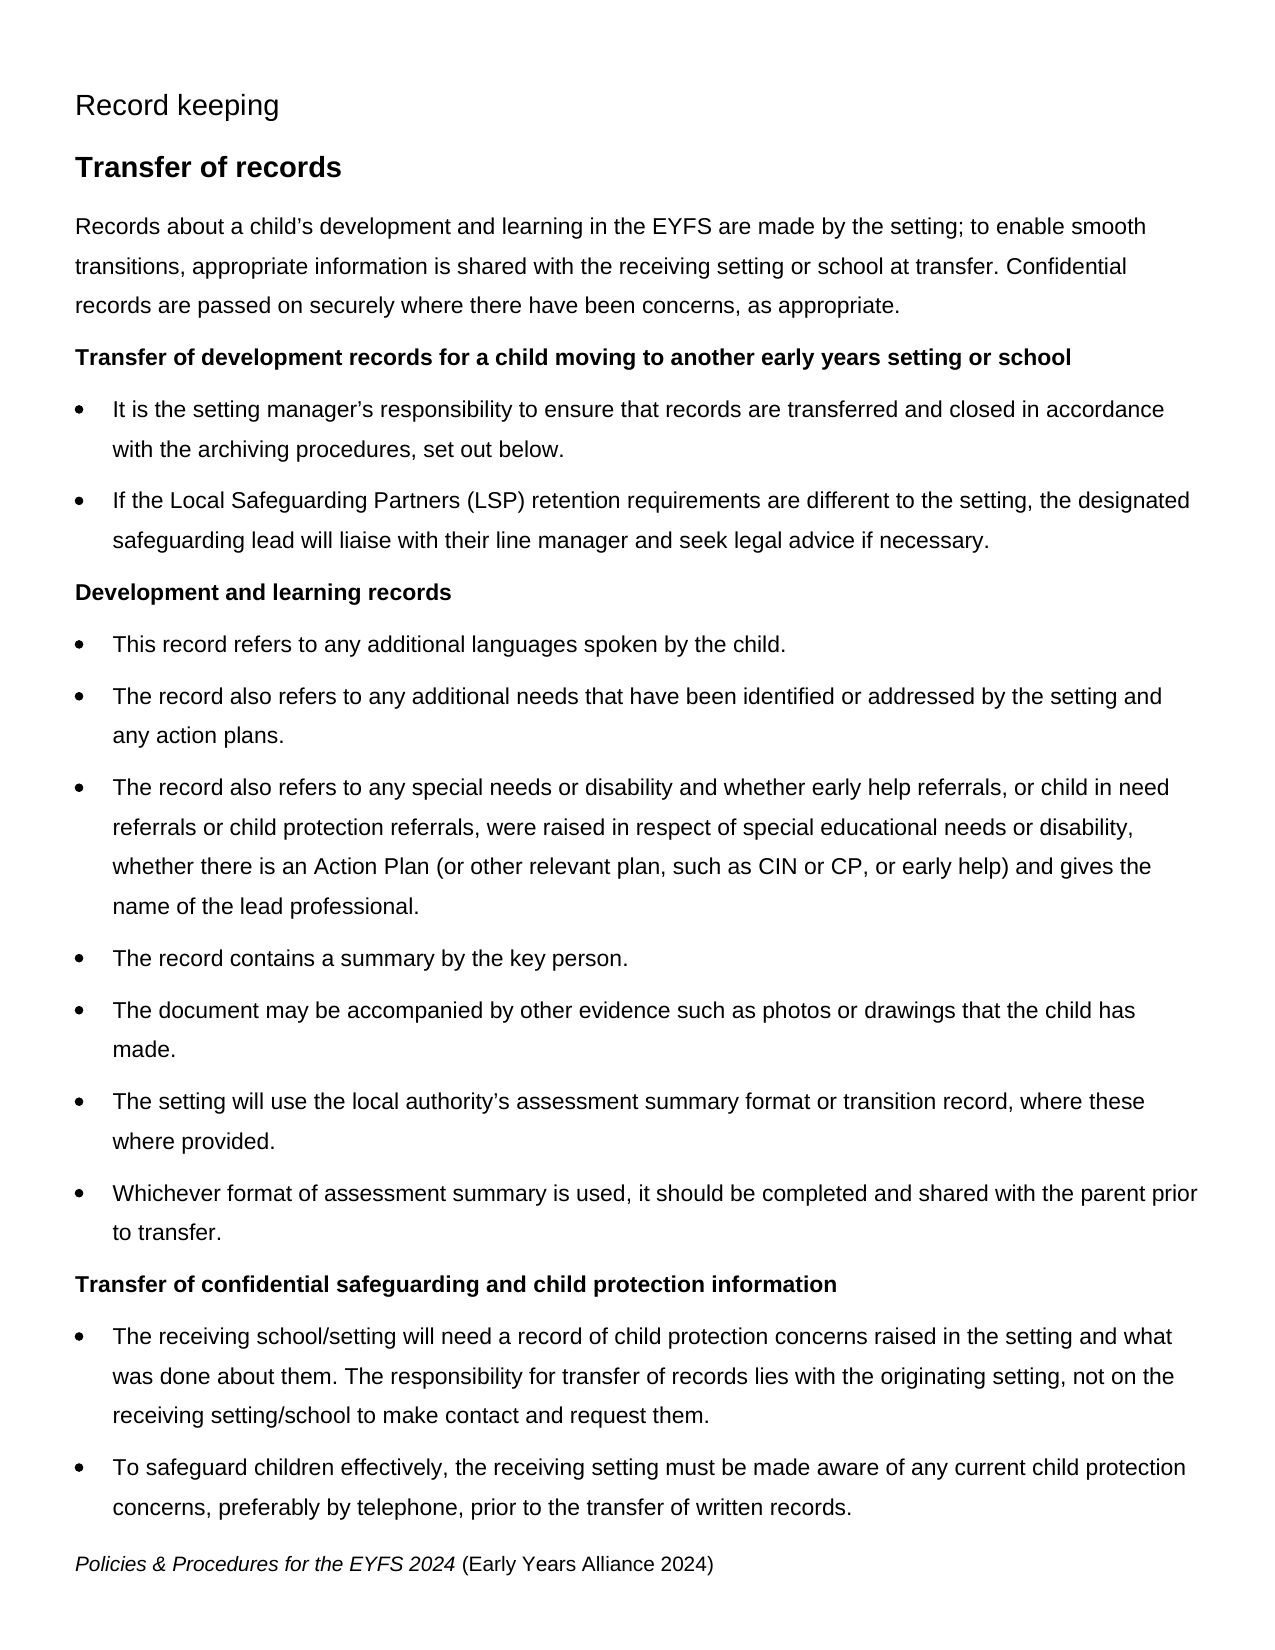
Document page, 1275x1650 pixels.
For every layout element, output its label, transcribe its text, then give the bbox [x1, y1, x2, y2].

list The setting will use the local authority’s assessment summary format or transition record, where these where provided. [75, 1088, 1200, 1154]
list The receiving school/setting will need a record of child protection concerns raised in the setting and what was done about them. The responsibility for transfer of records lies with the originating setting, not on the receiving setting/school to make contact and request them. [75, 1323, 1200, 1428]
list It is the setting manager’s responsibility to ensure that records are transferred and closed in accordance with the archiving procedures, set out below. [75, 396, 1200, 462]
list The record also refers to any special needs or disability and whether early help referrals, or child in need referrals or child protection referrals, were raised in respect of special educational needs or disability, whether there is an Action Plan (or other relevant plan, such as CIN or CP, or early help) and gives the name of the lead professional. [75, 774, 1200, 919]
text Record keeping [75, 87, 1200, 121]
text Records about a child’s development and learning in the EYFS are made by the setting; to enable smooth transitions, appropriate information is shared with the receiving setting or school at transfer. Confidential records are passed on securely where there have been concerns, as appropriate. [75, 213, 1200, 318]
list This record refers to any additional languages spoken by the child. [75, 631, 1200, 657]
list To safeguard children effectively, the receiving setting must be made aware of any current child protection concerns, preferably by telephone, prior to the transfer of written records. [75, 1454, 1200, 1520]
list The record also refers to any additional needs that have been identified or addressed by the setting and any action plans. [75, 683, 1200, 749]
text Transfer of records [75, 150, 1200, 184]
list The record contains a summary by the key person. [75, 945, 1200, 971]
list Transfer of confidential safeguarding and child protection information [75, 1271, 1200, 1297]
list The document may be accompanied by other evidence such as photos or drawings that the child has made. [75, 997, 1200, 1063]
list If the Local Safeguarding Partners (LSP) retention requirements are different to the setting, the designated safeguarding lead will liaise with their line manager and seek legal advice if necessary. [75, 487, 1200, 553]
list Whichever format of assessment summary is used, it should be completed and shared with the parent prior to transfer. [75, 1180, 1200, 1246]
text Development and learning records [75, 579, 1200, 605]
text Transfer of development records for a child moving to another early years setting or school [75, 344, 1200, 370]
